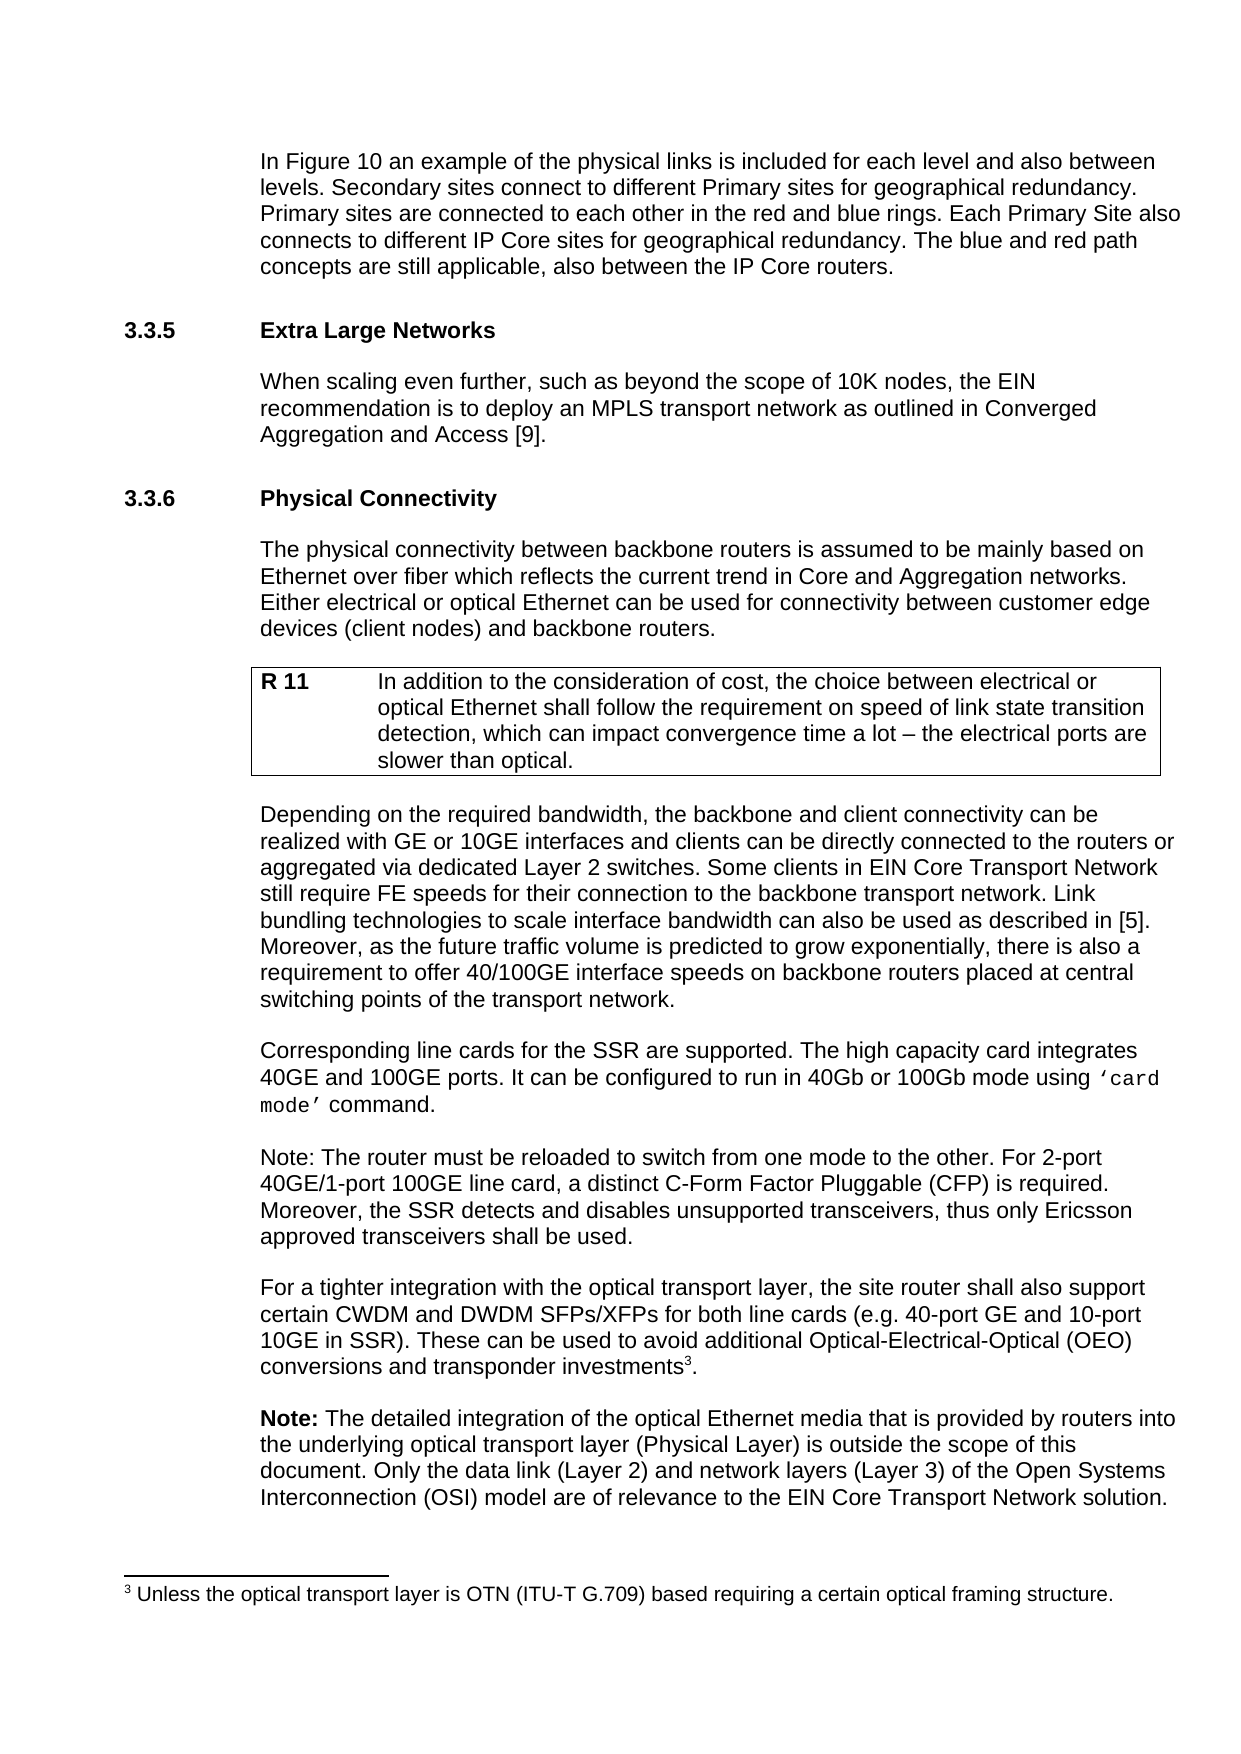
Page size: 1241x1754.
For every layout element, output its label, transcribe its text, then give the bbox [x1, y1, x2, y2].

text Depending on the required bandwidth, the backbone and client connectivity can be realized with GE or 10GE interfaces and clients can be directly connected to the routers or aggregated via dedicated Layer 2 switches. Some clients in EIN Core Transport Network still require FE speeds for their connection to the backbone transport network. Link bundling technologies to scale interface bandwidth can also be used as described in [5]. Moreover, as the future traffic volume is predicted to grow exponentially, there is also a requirement to offer 40/100GE interface speeds on backbone routers placed at central switching points of the transport network. [260, 801, 1181, 1012]
text The physical connectivity between backbone routers is assumed to be mainly based on Ethernet over fiber which reflects the current trend in Core and Aggregation networks. Either electrical or optical Ethernet can be used for connectivity between customer edge devices (client nodes) and backbone routers. [260, 536, 1181, 642]
text For a tighter integration with the optical transport layer, the site router shall also support certain CWDM and DWDM SFPs/XFPs for both line cards (e.g. 40-port GE and 10-port 10GE in SSR). These can be used to avoid additional Optical-Electrical-Optical (OEO) conversions and transponder investments. [260, 1274, 1181, 1380]
text In addition to the consideration of cost, the choice between electrical or optical Ethernet shall follow the requirement on speed of link state transition detection, which can impact convergence time a lot – the electrical ports are slower than optical. [252, 668, 1160, 775]
subtitle Physical Connectivity [124, 485, 1181, 511]
text Note: The router must be reloaded to switch from one mode to the other. For 2-port 40GE/1-port 100GE line card, a distinct C-Form Factor Pluggable (CFP) is required. Moreover, the SSR detects and disables unsupported transceivers, thus only Ericsson approved transceivers shall be used. [260, 1144, 1181, 1249]
text Corresponding line cards for the SSR are supported. The high capacity card integrates 40GE and 100GE ports. It can be configured to run in 40Gb or 100Gb mode using ‘card mode’ command. [260, 1037, 1181, 1119]
text Note: The detailed integration of the optical Ethernet media that is provided by routers into the underlying optical transport layer (Physical Layer) is outside the scope of this document. Only the data link (Layer 2) and network layers (Layer 3) of the Open Systems Interconnection (OSI) model are of relevance to the EIN Core Transport Network solution. [260, 1405, 1181, 1510]
subtitle Extra Large Networks [124, 317, 1181, 343]
text When scaling even further, such as beyond the scope of 10K nodes, the EIN recommendation is to deploy an MPLS transport network as outlined in Converged Aggregation and Access [9]. [260, 368, 1181, 447]
text In Figure 10 an example of the physical links is included for each level and also between levels. Secondary sites connect to different Primary sites for geographical redundancy. Primary sites are connected to each other in the red and blue rings. Each Primary Site also connects to different IP Core sites for geographical redundancy. The blue and red path concepts are still applicable, also between the IP Core routers. [260, 148, 1181, 279]
